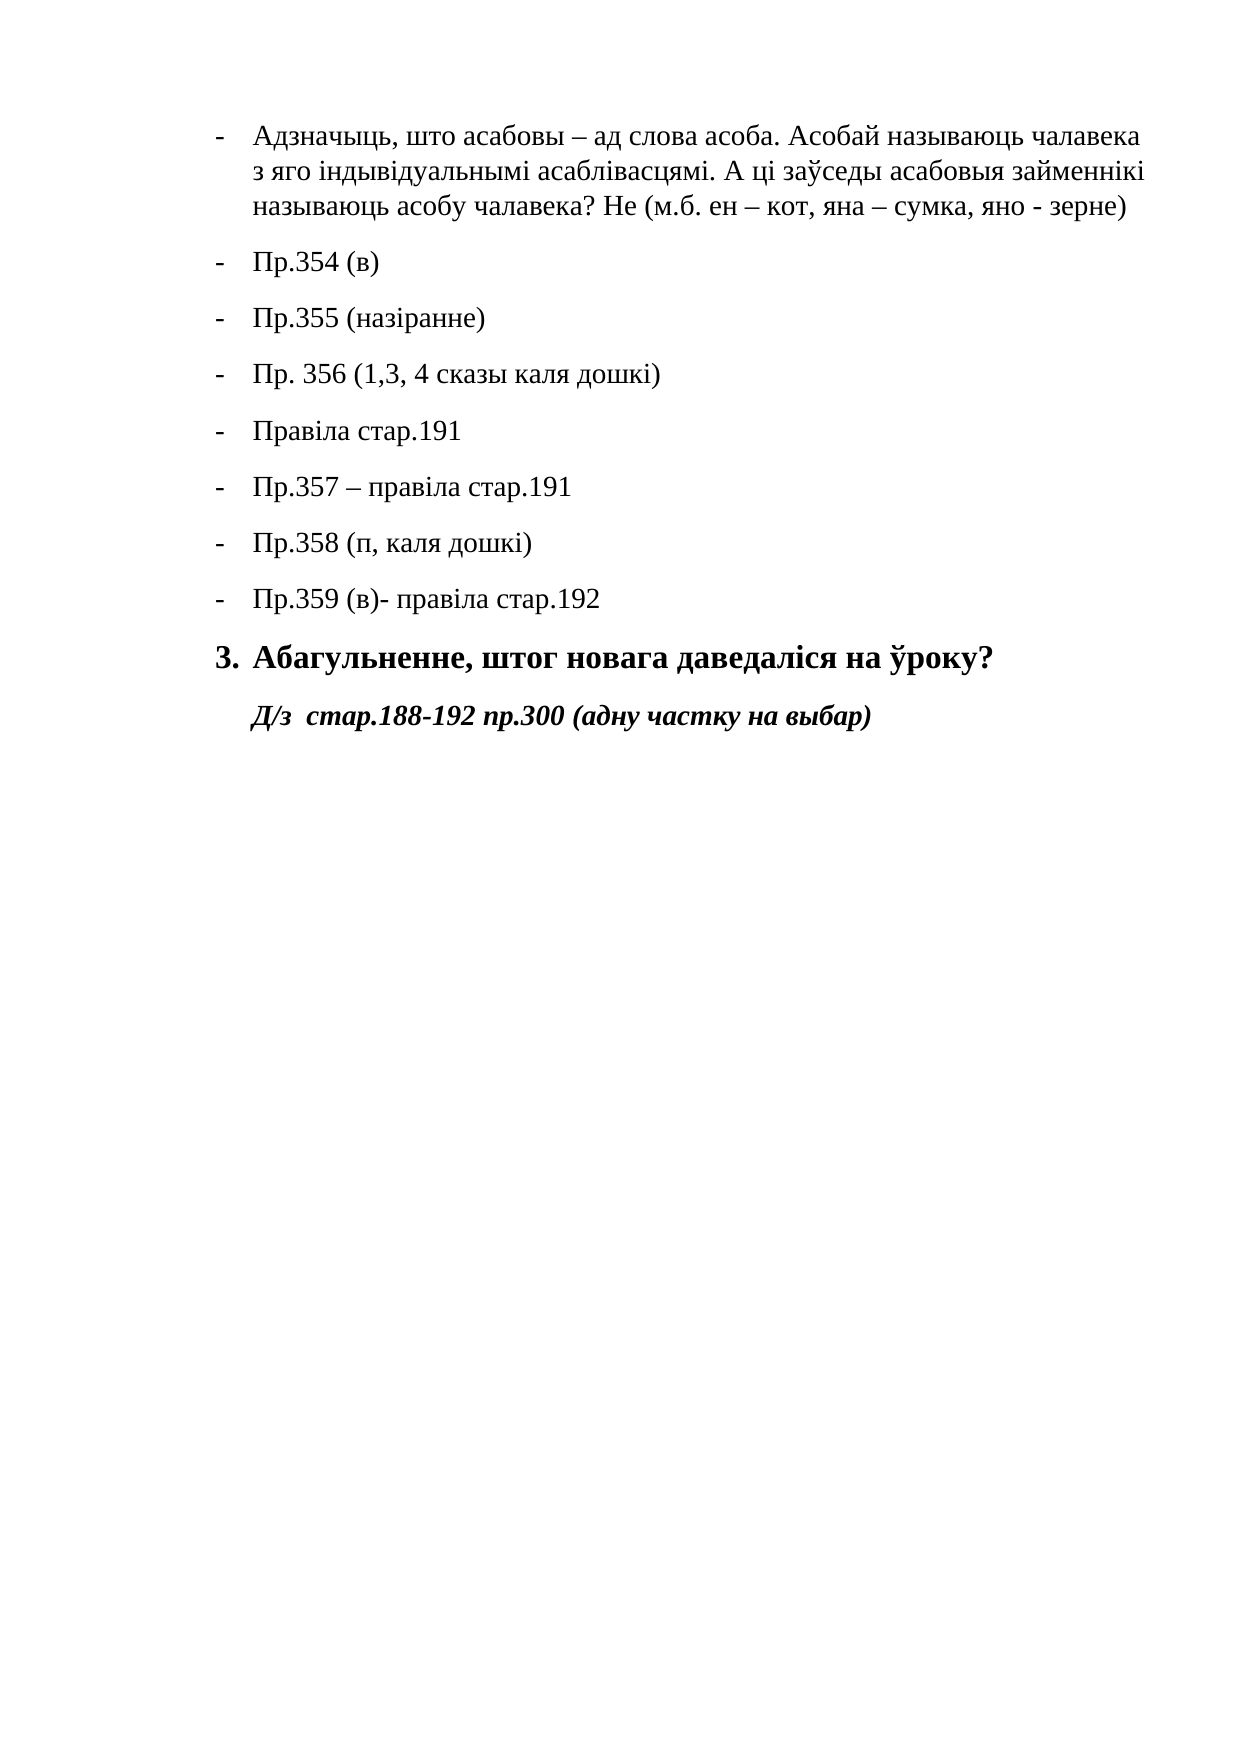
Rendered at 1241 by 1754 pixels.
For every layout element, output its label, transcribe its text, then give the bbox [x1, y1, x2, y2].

list Пр.359 (в)- правіла стар.192 [215, 581, 1152, 614]
list Пр.355 (назіранне) [215, 301, 1152, 334]
list Пр.357 – правіла стар.191 [215, 469, 1152, 502]
list Пр.358 (п, каля дошкі) [215, 525, 1152, 558]
list Пр. 356 (1,3, 4 сказы каля дошкі) [215, 357, 1152, 390]
list Абагульненне, штог новага даведаліся на ўроку? [215, 637, 1152, 675]
text Д/з стар.188-192 пр.300 (адну частку на выбар) [252, 698, 1152, 731]
list Пр.354 (в) [215, 244, 1152, 278]
list Адзначыць, што асабовы – ад слова асоба. Асобай называюць чалавека з яго індывідуальнымі асаблівасцямі. А ці заўседы асабовыя займеннікі называюць асобу чалавека? Не (м.б. ен – кот, яна – сумка, яно - зерне) [215, 118, 1152, 222]
list Правіла стар.191 [215, 413, 1152, 446]
